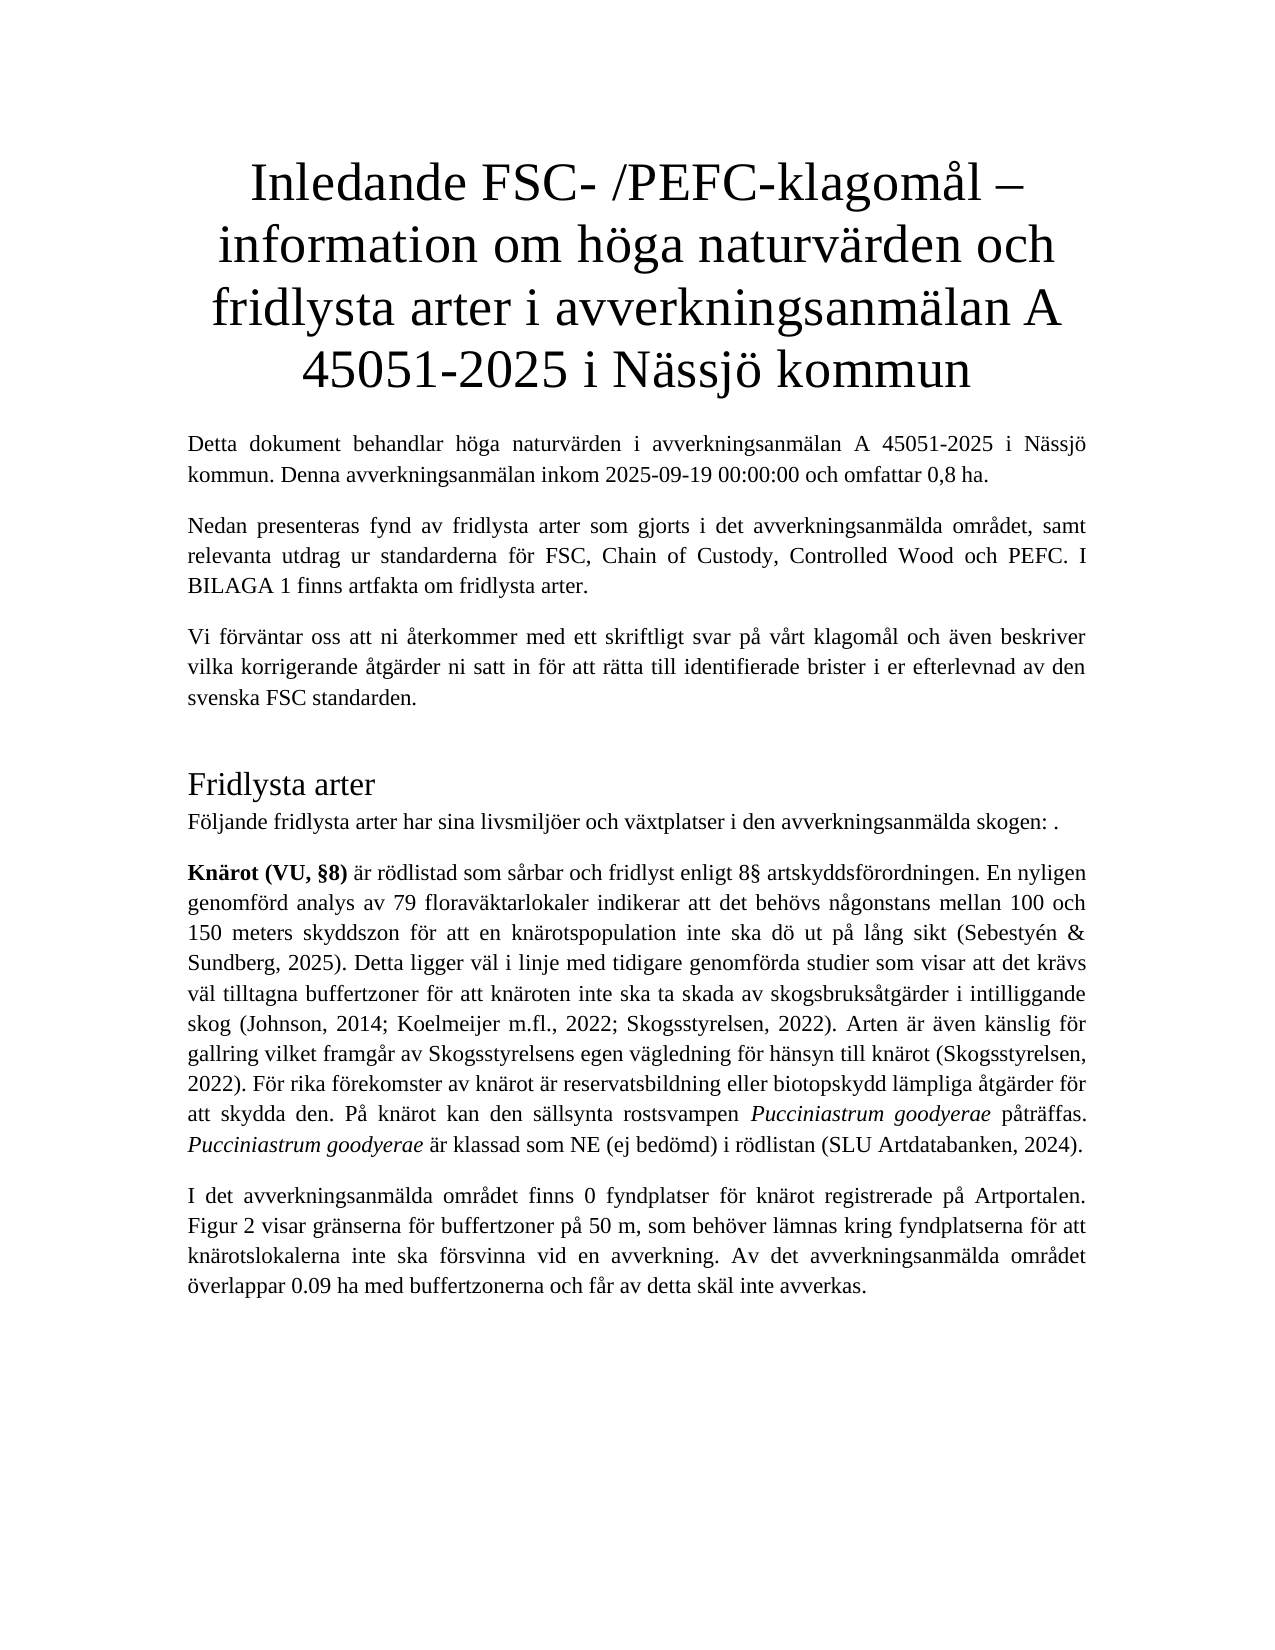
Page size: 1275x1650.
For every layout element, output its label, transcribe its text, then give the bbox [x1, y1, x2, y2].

text Vi förväntar oss att ni återkommer med ett skriftligt svar på vårt klagomål och även beskriver vilka korrigerande åtgärder ni satt in för att rätta till identifierade brister i er efterlevnad av den svenska FSC standarden. [187, 623, 1087, 710]
subtitle Fridlysta arter [187, 764, 1087, 802]
title Inledande FSC- /PEFC-klagomål – information om höga naturvärden och fridlysta arter i avverkningsanmälan A 45051-2025 i Nässjö kommun [187, 150, 1087, 399]
text Följande fridlysta arter har sina livsmiljöer och växtplatser i den avverkningsanmälda skogen: . [187, 808, 1087, 834]
text Detta dokument behandlar höga naturvärden i avverkningsanmälan A 45051-2025 i Nässjö kommun. Denna avverkningsanmälan inkom 2025-09-19 00:00:00 och omfattar 0,8 ha. [187, 430, 1087, 487]
text I det avverkningsanmälda området finns 0 fyndplatser för knärot registrerade på Artportalen. Figur 2 visar gränserna för buffertzoner på 50 m, som behöver lämnas kring fyndplatserna för att knärotslokalerna inte ska försvinna vid en avverkning. Av det avverkningsanmälda området överlappar 0.09 ha med buffertzonerna och får av detta skäl inte avverkas. [187, 1182, 1087, 1299]
text Knärot (VU, §8) är rödlistad som sårbar och fridlyst enligt 8§ artskyddsförordningen. En nyligen genomförd analys av 79 floraväktarlokaler indikerar att det behövs någonstans mellan 100 och 150 meters skyddszon för att en knärotspopulation inte ska dö ut på lång sikt (Sebestyén & Sundberg, 2025). Detta ligger väl i linje med tidigare genomförda studier som visar att det krävs väl tilltagna buffertzoner för att knäroten inte ska ta skada av skogsbruksåtgärder i intilliggande skog (Johnson, 2014; Koelmeijer m.fl., 2022; Skogsstyrelsen, 2022). Arten är även känslig för gallring vilket framgår av Skogsstyrelsens egen vägledning för hänsyn till knärot (Skogsstyrelsen, 2022). För rika förekomster av knärot är reservatsbildning eller biotopskydd lämpliga åtgärder för att skydda den. På knärot kan den sällsynta rostsvampen Pucciniastrum goodyerae påträffas. Pucciniastrum goodyerae är klassad som NE (ej bedömd) i rödlistan (SLU Artdatabanken, 2024). [187, 859, 1087, 1157]
text Nedan presenteras fynd av fridlysta arter som gjorts i det avverkningsanmälda området, samt relevanta utdrag ur standarderna för FSC, Chain of Custody, Controlled Wood och PEFC. I BILAGA 1 finns artfakta om fridlysta arter. [187, 512, 1087, 598]
